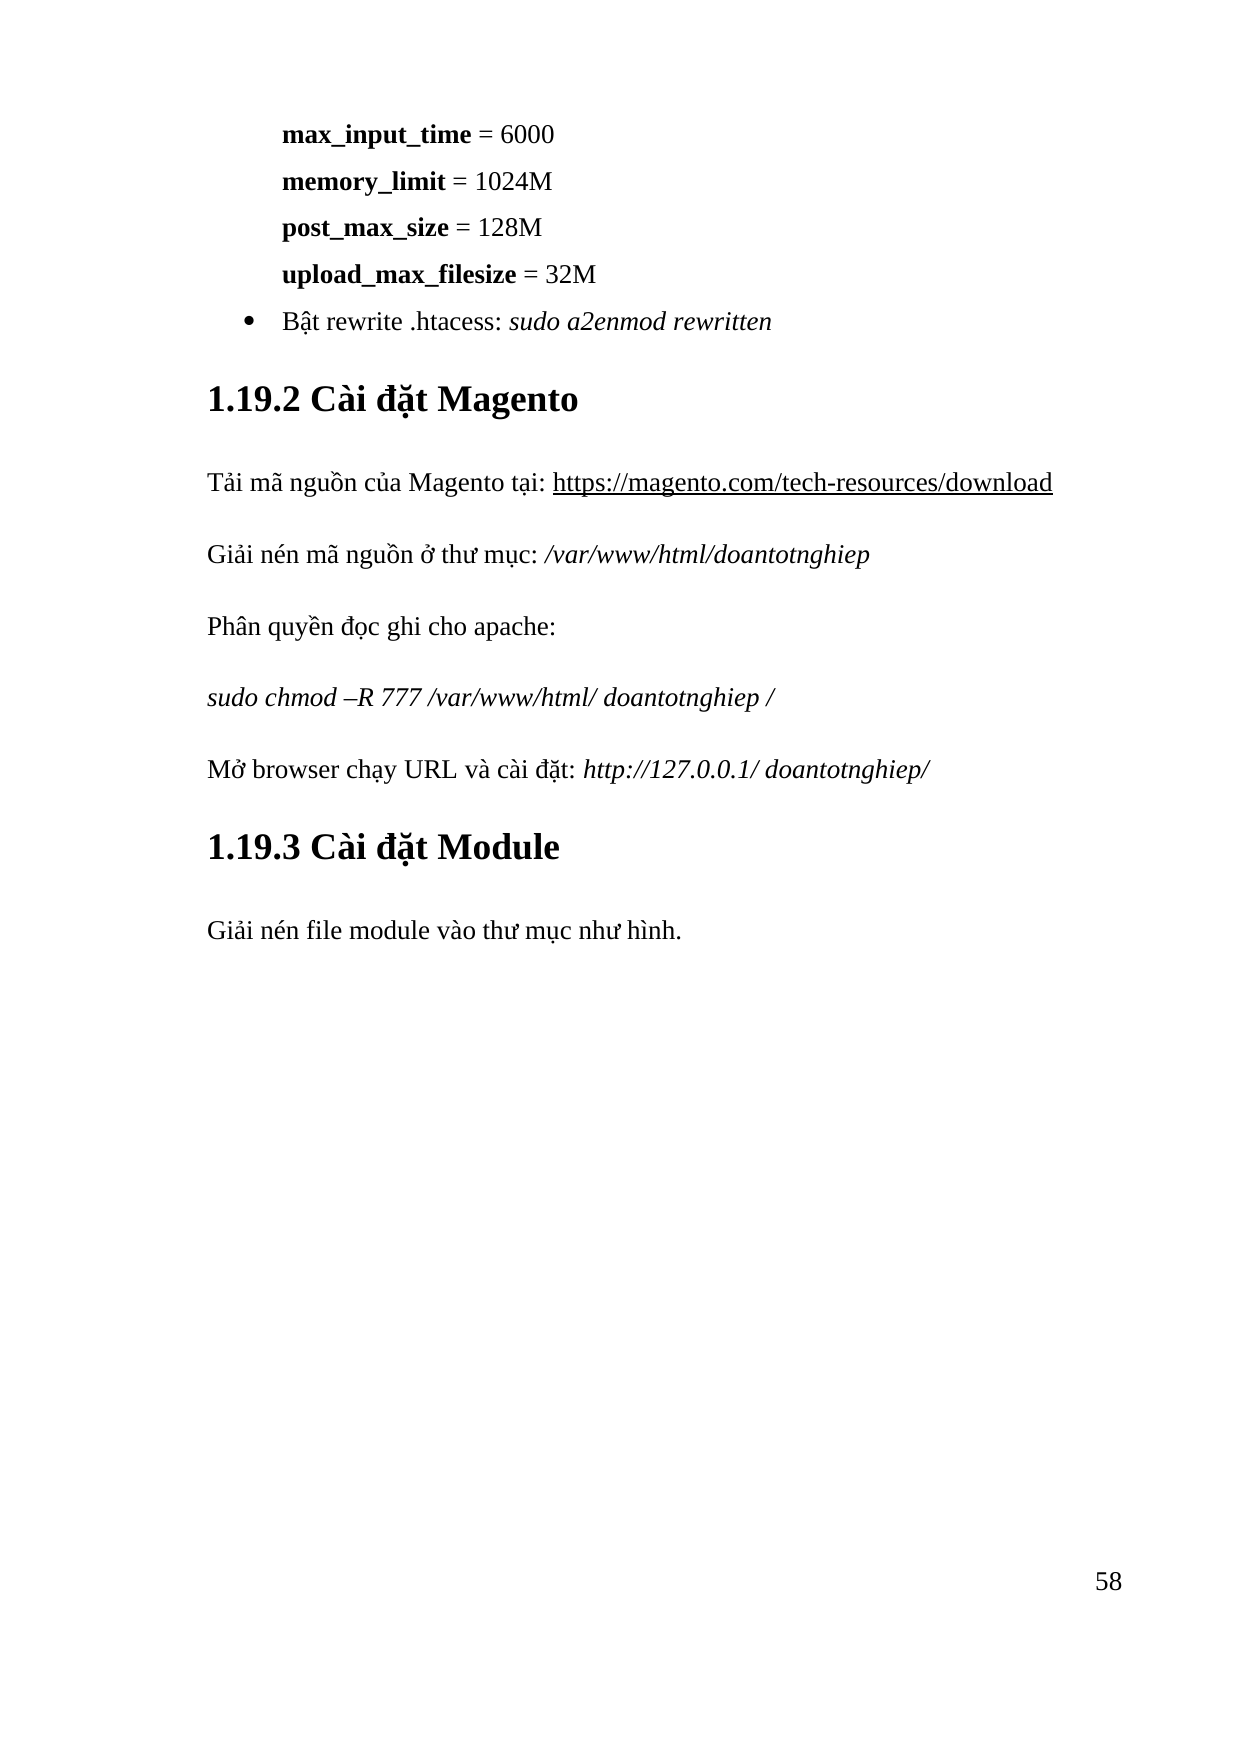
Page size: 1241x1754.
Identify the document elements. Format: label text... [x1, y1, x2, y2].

subtitle Cài đặt Module [207, 825, 1122, 868]
text Giải nén mã nguồn ở thư mục: /var/www/html/doantotnghiep [207, 538, 1122, 569]
list Bật rewrite .htacess: sudo a2enmod rewritten [244, 305, 1122, 336]
list post_max_size = 128M [282, 211, 1122, 243]
text sudo chmod –R 777 /var/www/html/ doantotnghiep / [207, 681, 1122, 712]
text Tải mã nguồn của Magento tại: https://magento.com/tech-resources/download [207, 466, 1122, 497]
text Phân quyền đọc ghi cho apache: [207, 610, 1122, 641]
list upload_max_filesize = 32M [282, 258, 1122, 289]
text Giải nén file module vào thư mục như hình. [207, 914, 1122, 946]
list memory_limit = 1024M [282, 165, 1122, 196]
list max_input_time = 6000 [282, 118, 1122, 149]
text Mở browser chạy URL và cài đặt: http://127.0.0.1/ doantotnghiep/ [207, 753, 1122, 784]
subtitle Cài đặt Magento [207, 377, 1122, 420]
